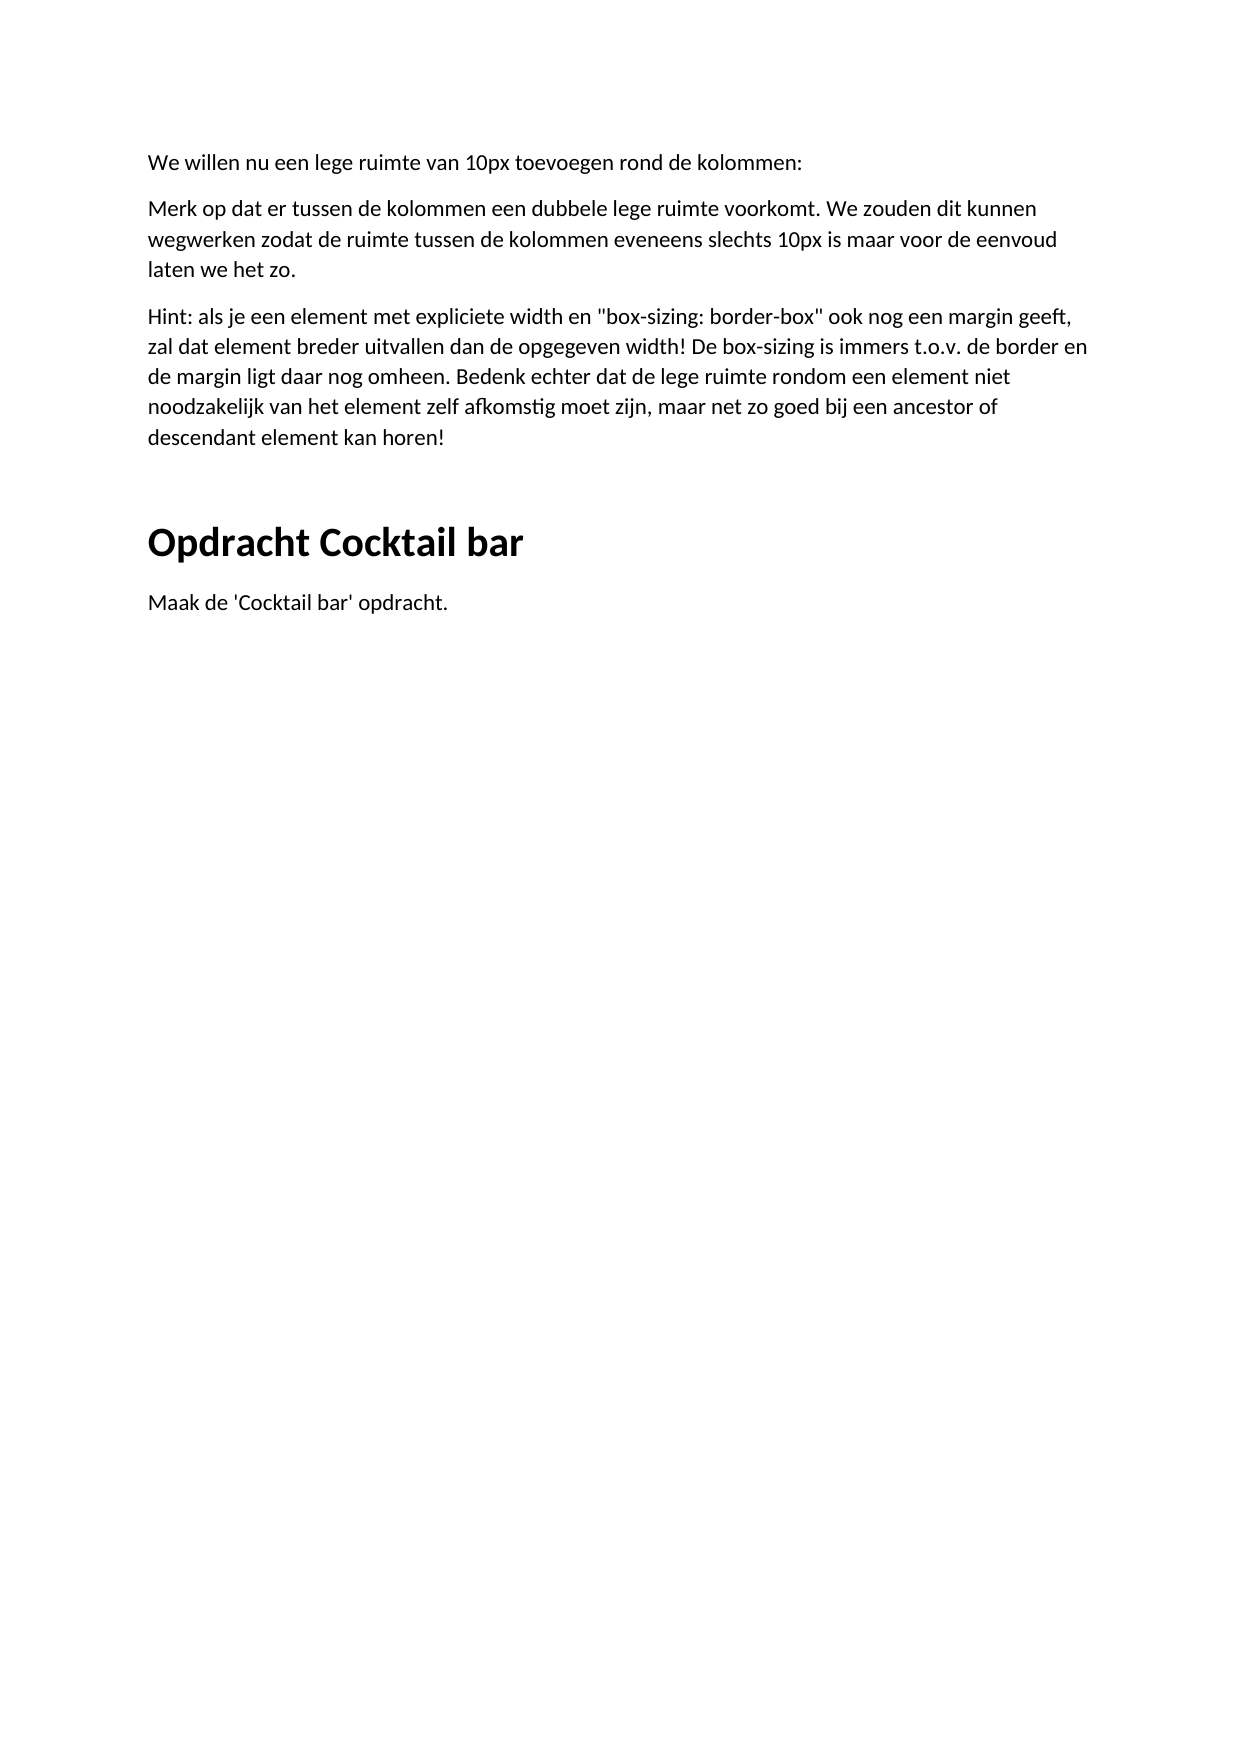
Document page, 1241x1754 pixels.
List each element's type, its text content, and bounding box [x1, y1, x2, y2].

text Opdracht Cocktail bar [148, 516, 1093, 567]
text Hint: als je een element met expliciete width en "box-sizing: border-box" ook nog een margin geeft, zal dat element breder uitvallen dan de opgegeven width! De box-sizing is immers t.o.v. de border en de margin ligt daar nog omheen. Bedenk echter dat de lege ruimte rondom een element niet noodzakelijk van het element zelf afkomstig moet zijn, maar net zo goed bij een ancestor of descendant element kan horen! [148, 302, 1093, 451]
text Merk op dat er tussen de kolommen een dubbele lege ruimte voorkomt. We zouden dit kunnen wegwerken zodat de ruimte tussen de kolommen eveneens slechts 10px is maar voor de eenvoud laten we het zo. [148, 194, 1093, 283]
text We willen nu een lege ruimte van 10px toevoegen rond de kolommen: [148, 148, 1093, 176]
text Maak de 'Cocktail bar' opdracht. [148, 588, 1093, 616]
